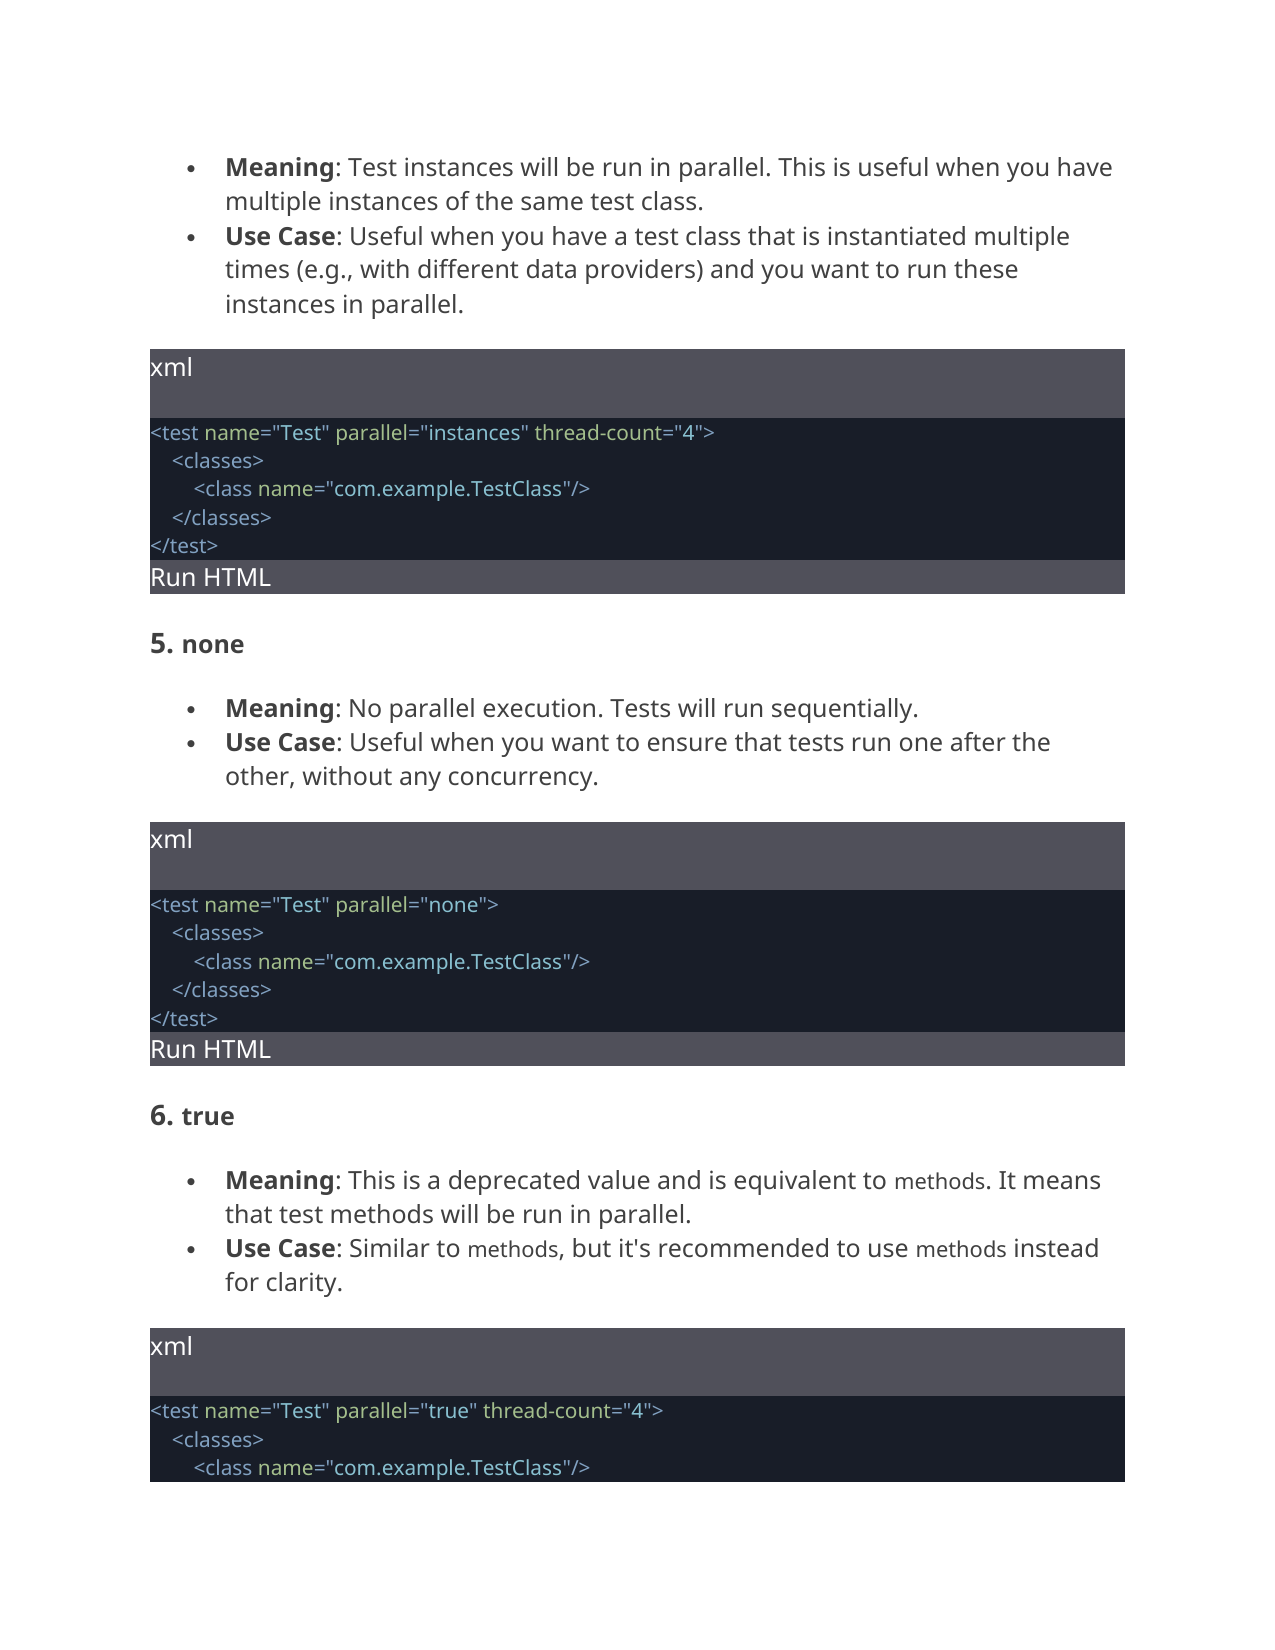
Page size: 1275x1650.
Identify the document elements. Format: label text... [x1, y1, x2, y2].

text </test> [150, 1004, 1125, 1032]
text <classes> [150, 446, 1125, 474]
text <classes> [150, 918, 1125, 947]
text xml [150, 349, 1125, 383]
text </test> [150, 531, 1125, 560]
list Use Case: Useful when you want to ensure that tests run one after the other, without any concurrency. [187, 724, 1125, 793]
text <test name="Test" parallel="none"> [150, 890, 1125, 918]
text <classes> [150, 1425, 1125, 1453]
text <test name="Test" parallel="instances" thread-count="4"> [150, 418, 1125, 446]
text <class name="com.example.TestClass"/> [150, 1453, 1125, 1482]
text 5. none [150, 623, 1125, 661]
text <test name="Test" parallel="true" thread-count="4"> [150, 1396, 1125, 1425]
text Run HTML [150, 1032, 1125, 1066]
list Use Case: Similar to methods, but it's recommended to use methods instead for clarity. [187, 1231, 1125, 1299]
text Run HTML [150, 560, 1125, 594]
text xml [150, 822, 1125, 856]
list Meaning: Test instances will be run in parallel. This is useful when you have multiple instances of the same test class. [187, 150, 1125, 218]
list Use Case: Useful when you have a test class that is instantiated multiple times (e.g., with different data providers) and you want to run these instances in parallel. [187, 218, 1125, 320]
text <class name="com.example.TestClass"/> [150, 947, 1125, 975]
list Meaning: This is a deprecated value and is equivalent to methods. It means that test methods will be run in parallel. [187, 1163, 1125, 1231]
text xml [150, 1328, 1125, 1362]
text </classes> [150, 503, 1125, 531]
text <class name="com.example.TestClass"/> [150, 474, 1125, 503]
text </classes> [150, 975, 1125, 1004]
list Meaning: No parallel execution. Tests will run sequentially. [187, 691, 1125, 724]
text 6. true [150, 1095, 1125, 1134]
